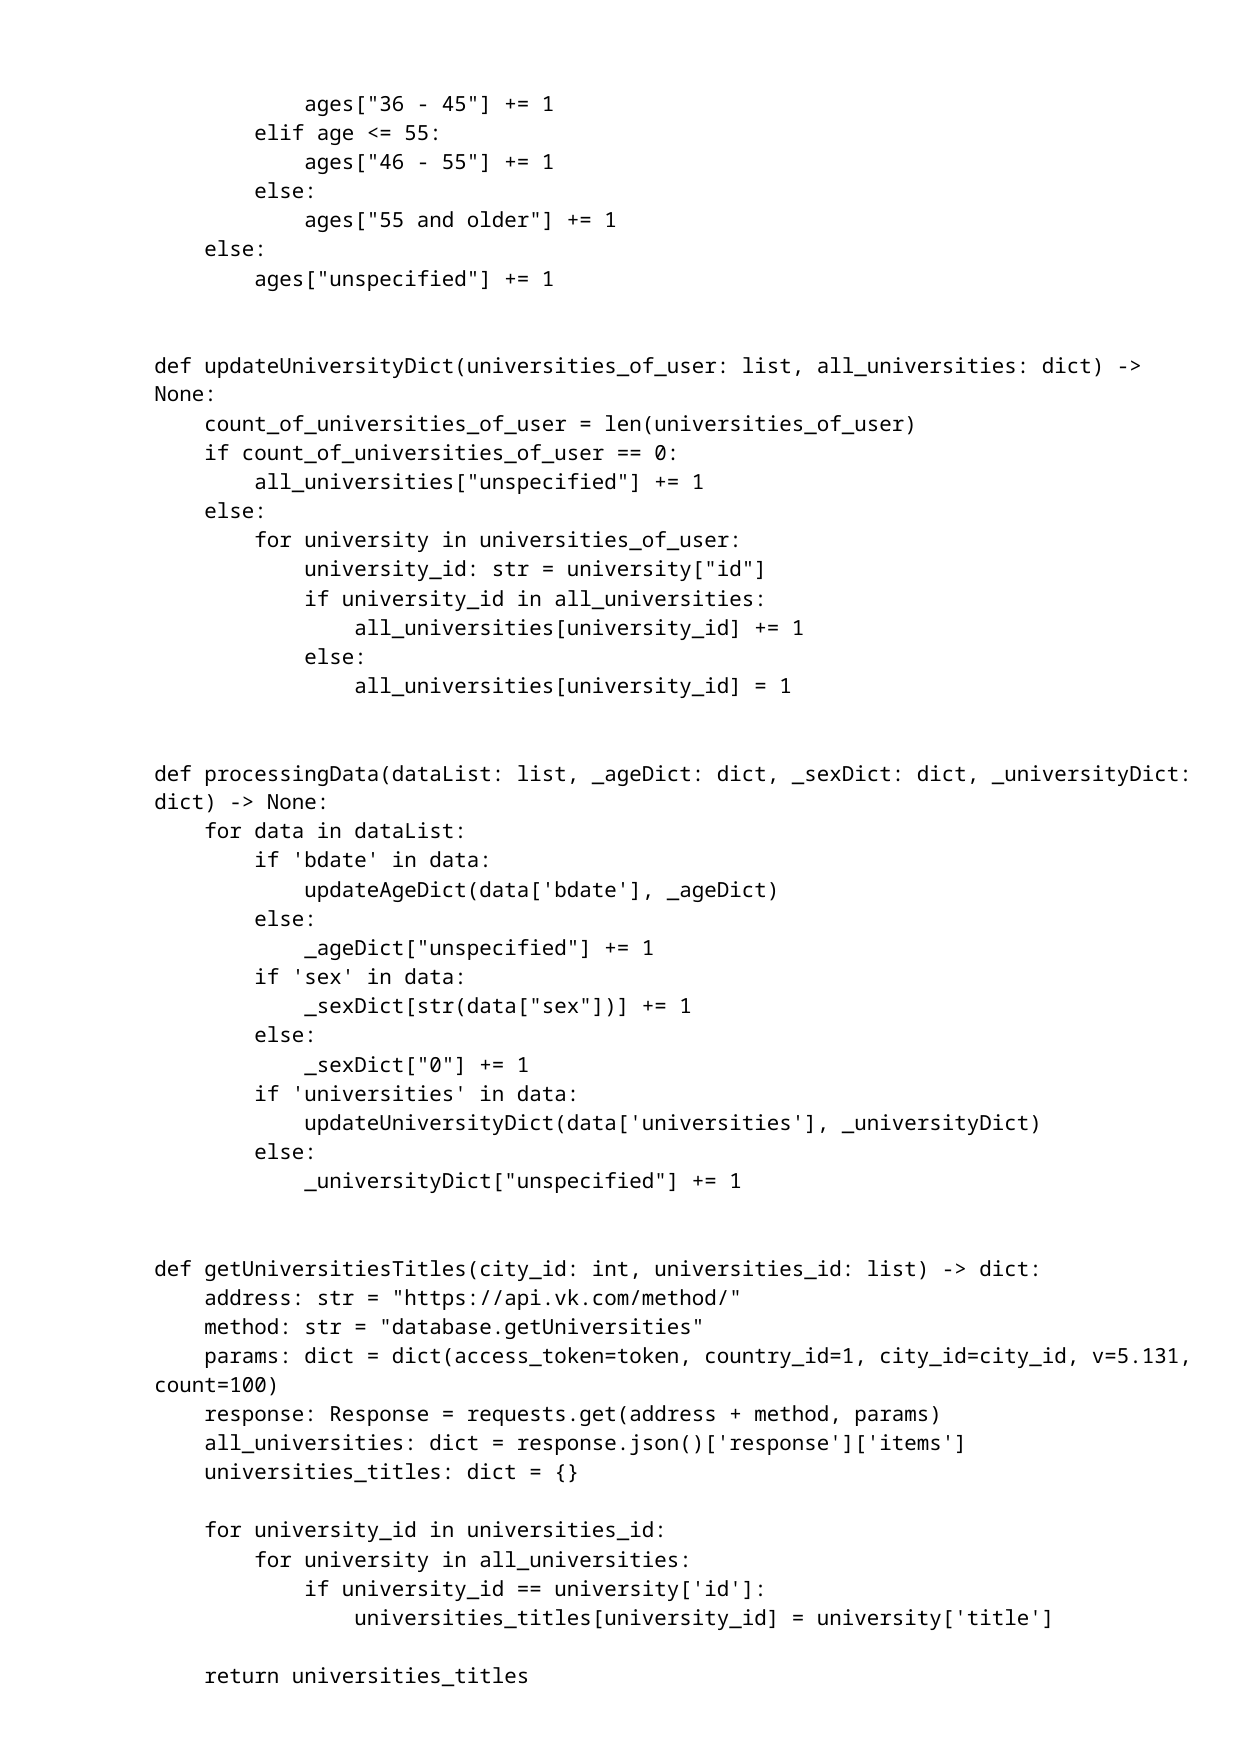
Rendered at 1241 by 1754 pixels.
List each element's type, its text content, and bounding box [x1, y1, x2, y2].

text for university in universities_of_user: [154, 525, 1205, 554]
text all_universities[university_id] = 1 [154, 671, 1205, 700]
text params: dict = dict(access_token=token, country_id=1, city_id=city_id, v=5.131, count=100) [154, 1341, 1205, 1398]
text else: [154, 496, 1205, 525]
text all_universities: dict = response.json()['response']['items'] [154, 1428, 1205, 1457]
text else: [154, 1137, 1205, 1166]
text for university in all_universities: [154, 1545, 1205, 1573]
text else: [154, 1021, 1205, 1049]
text def getUniversitiesTitles(city_id: int, universities_id: list) -> dict: [154, 1254, 1205, 1282]
text address: str = "https://api.vk.com/method/" [154, 1283, 1205, 1311]
text for university_id in universities_id: [154, 1516, 1205, 1544]
text ages["46 - 55"] += 1 [154, 147, 1205, 175]
text if 'sex' in data: [154, 962, 1205, 991]
text universities_titles: dict = {} [154, 1457, 1205, 1486]
text else: [154, 176, 1205, 204]
text if university_id in all_universities: [154, 584, 1205, 612]
text else: [154, 642, 1205, 671]
text if university_id == university['id']: [154, 1574, 1205, 1602]
text def processingData(dataList: list, _ageDict: dict, _sexDict: dict, _universityDict: dict) -> None: [154, 759, 1205, 816]
text ages["55 and older"] += 1 [154, 205, 1205, 234]
text _sexDict[str(data["sex"])] += 1 [154, 991, 1205, 1020]
text elif age <= 55: [154, 118, 1205, 146]
text _universityDict["unspecified"] += 1 [154, 1166, 1205, 1195]
text else: [154, 234, 1205, 263]
text university_id: str = university["id"] [154, 554, 1205, 583]
text if count_of_universities_of_user == 0: [154, 438, 1205, 466]
text def updateUniversityDict(universities_of_user: list, all_universities: dict) -> None: [154, 351, 1205, 408]
text _sexDict["0"] += 1 [154, 1050, 1205, 1078]
text count_of_universities_of_user = len(universities_of_user) [154, 409, 1205, 437]
text ages["36 - 45"] += 1 [154, 89, 1205, 117]
text else: [154, 904, 1205, 932]
text updateUniversityDict(data['universities'], _universityDict) [154, 1108, 1205, 1136]
text if 'universities' in data: [154, 1079, 1205, 1107]
text universities_titles[university_id] = university['title'] [154, 1603, 1205, 1632]
text ages["unspecified"] += 1 [154, 264, 1205, 292]
text all_universities[university_id] += 1 [154, 613, 1205, 641]
text response: Response = requests.get(address + method, params) [154, 1399, 1205, 1427]
text all_universities["unspecified"] += 1 [154, 467, 1205, 496]
text method: str = "database.getUniversities" [154, 1312, 1205, 1341]
text return universities_titles [154, 1661, 1205, 1690]
text for data in dataList: [154, 816, 1205, 845]
text _ageDict["unspecified"] += 1 [154, 933, 1205, 961]
text if 'bdate' in data: [154, 846, 1205, 874]
text updateAgeDict(data['bdate'], _ageDict) [154, 875, 1205, 903]
